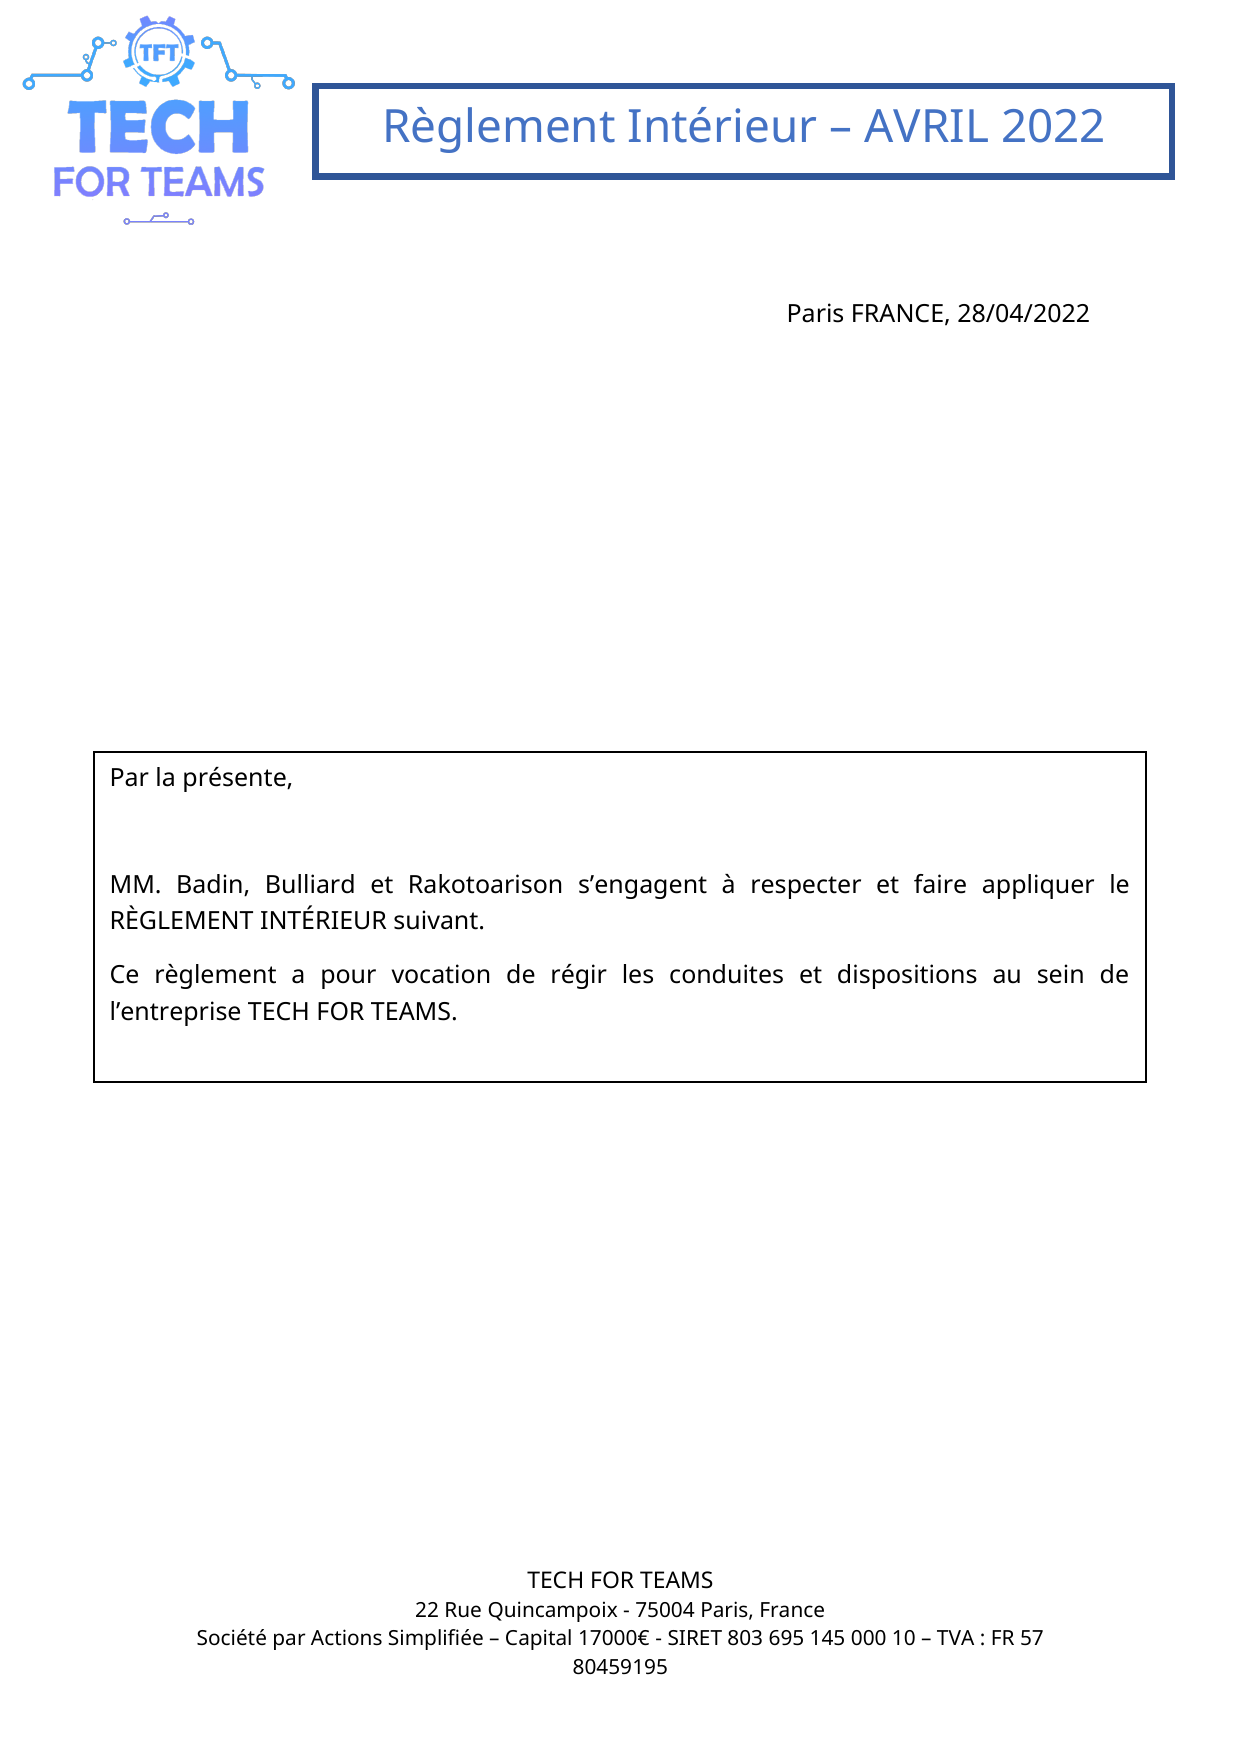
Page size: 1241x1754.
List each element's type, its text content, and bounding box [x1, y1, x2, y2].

text Paris FRANCE, 28/04/2022 [150, 295, 1090, 329]
picture [18, 15, 299, 229]
